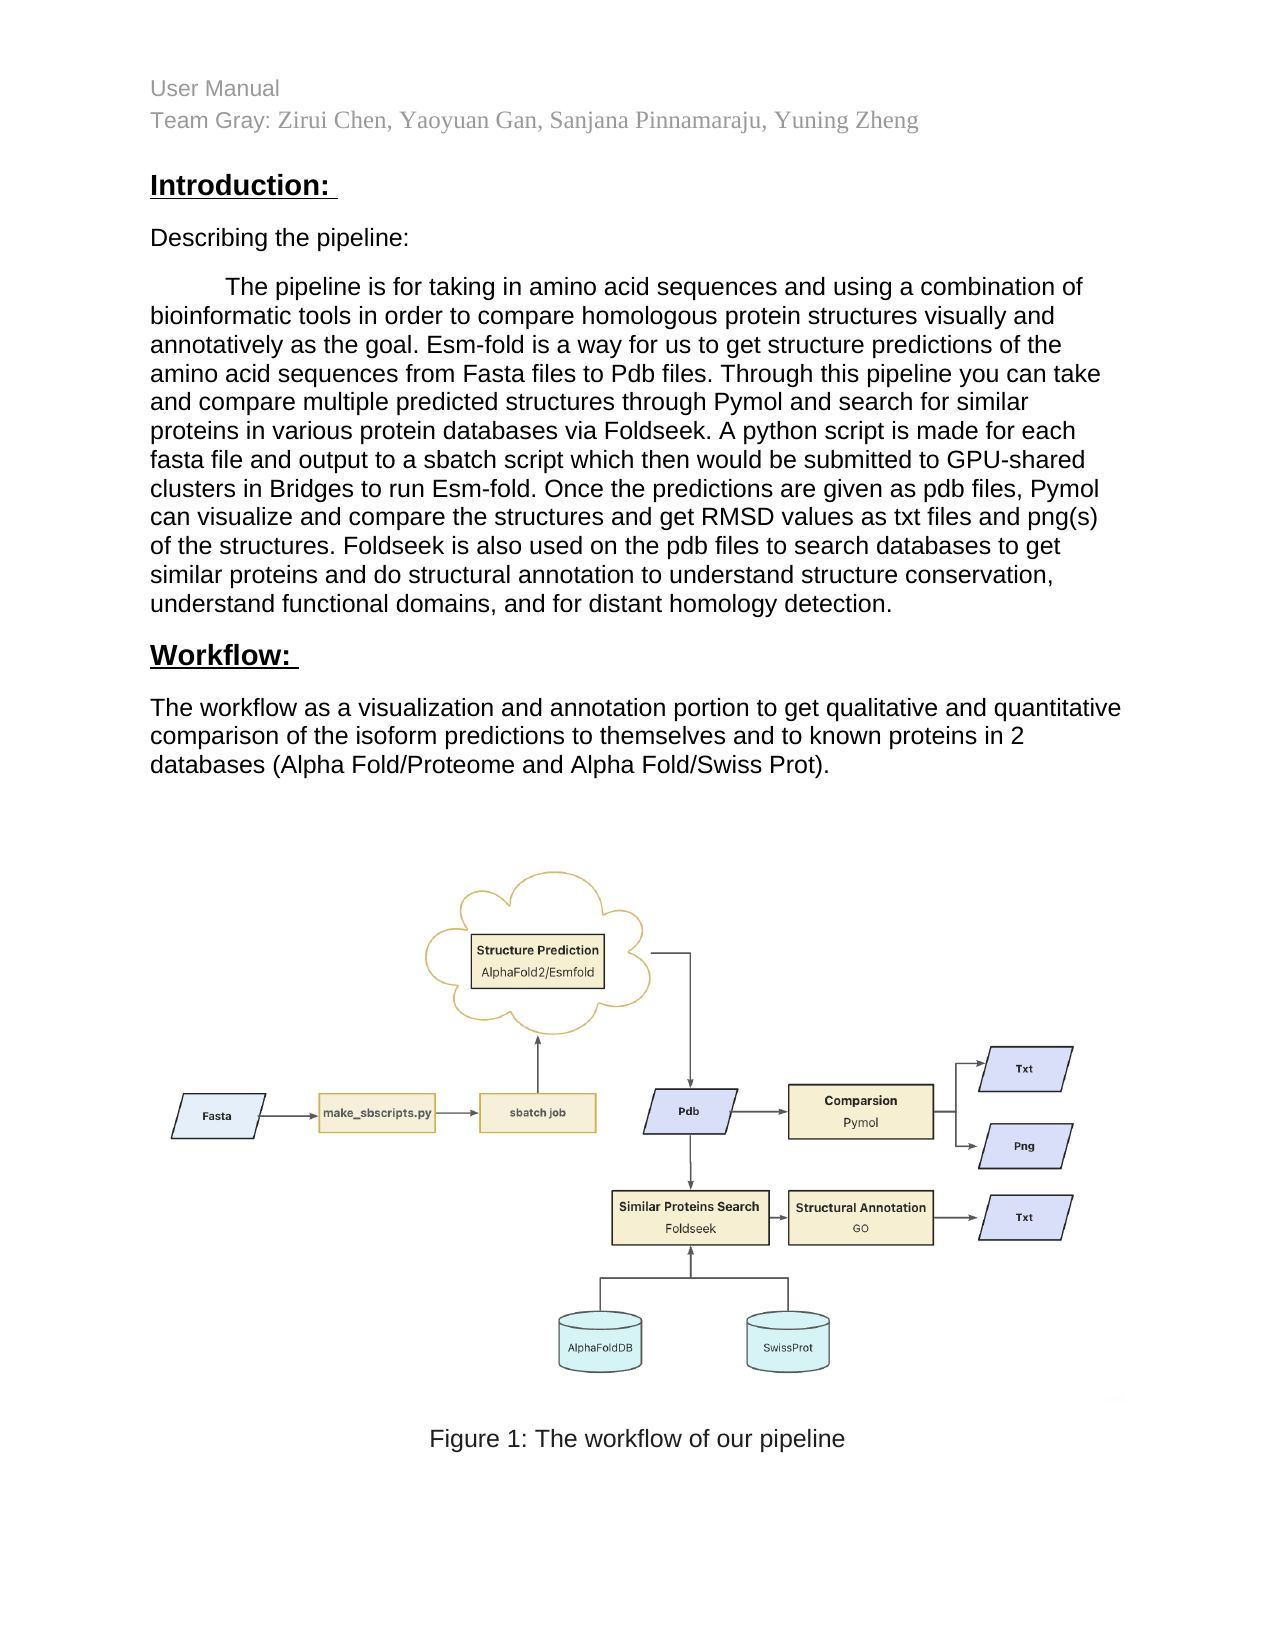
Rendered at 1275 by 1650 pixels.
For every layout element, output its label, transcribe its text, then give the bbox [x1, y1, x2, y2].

text Figure 1: The workflow of our pipeline [150, 1424, 1125, 1452]
text Workflow: [150, 638, 1125, 672]
text Introduction: [150, 168, 1125, 202]
picture [150, 850, 1125, 1403]
text Describing the pipeline: [150, 223, 1125, 252]
text The workflow as a visualization and annotation portion to get qualitative and quantitative comparison of the isoform predictions to themselves and to known proteins in 2 databases (Alpha Fold/Proteome and Alpha Fold/Swiss Prot). [150, 693, 1125, 779]
text The pipeline is for taking in amino acid sequences and using a combination of bioinformatic tools in order to compare homologous protein structures visually and annotatively as the goal. Esm-fold is a way for us to get structure predictions of the amino acid sequences from Fasta files to Pdb files. Through this pipeline you can take and compare multiple predicted structures through Pymol and search for similar proteins in various protein databases via Foldseek. A python script is made for each fasta file and output to a sbatch script which then would be submitted to GPU-shared clusters in Bridges to run Esm-fold. Once the predictions are given as pdb files, Pymol can visualize and compare the structures and get RMSD values as txt files and png(s) of the structures. Foldseek is also used on the pdb files to search databases to get similar proteins and do structural annotation to understand structure conservation, understand functional domains, and for distant homology detection. [150, 272, 1125, 617]
